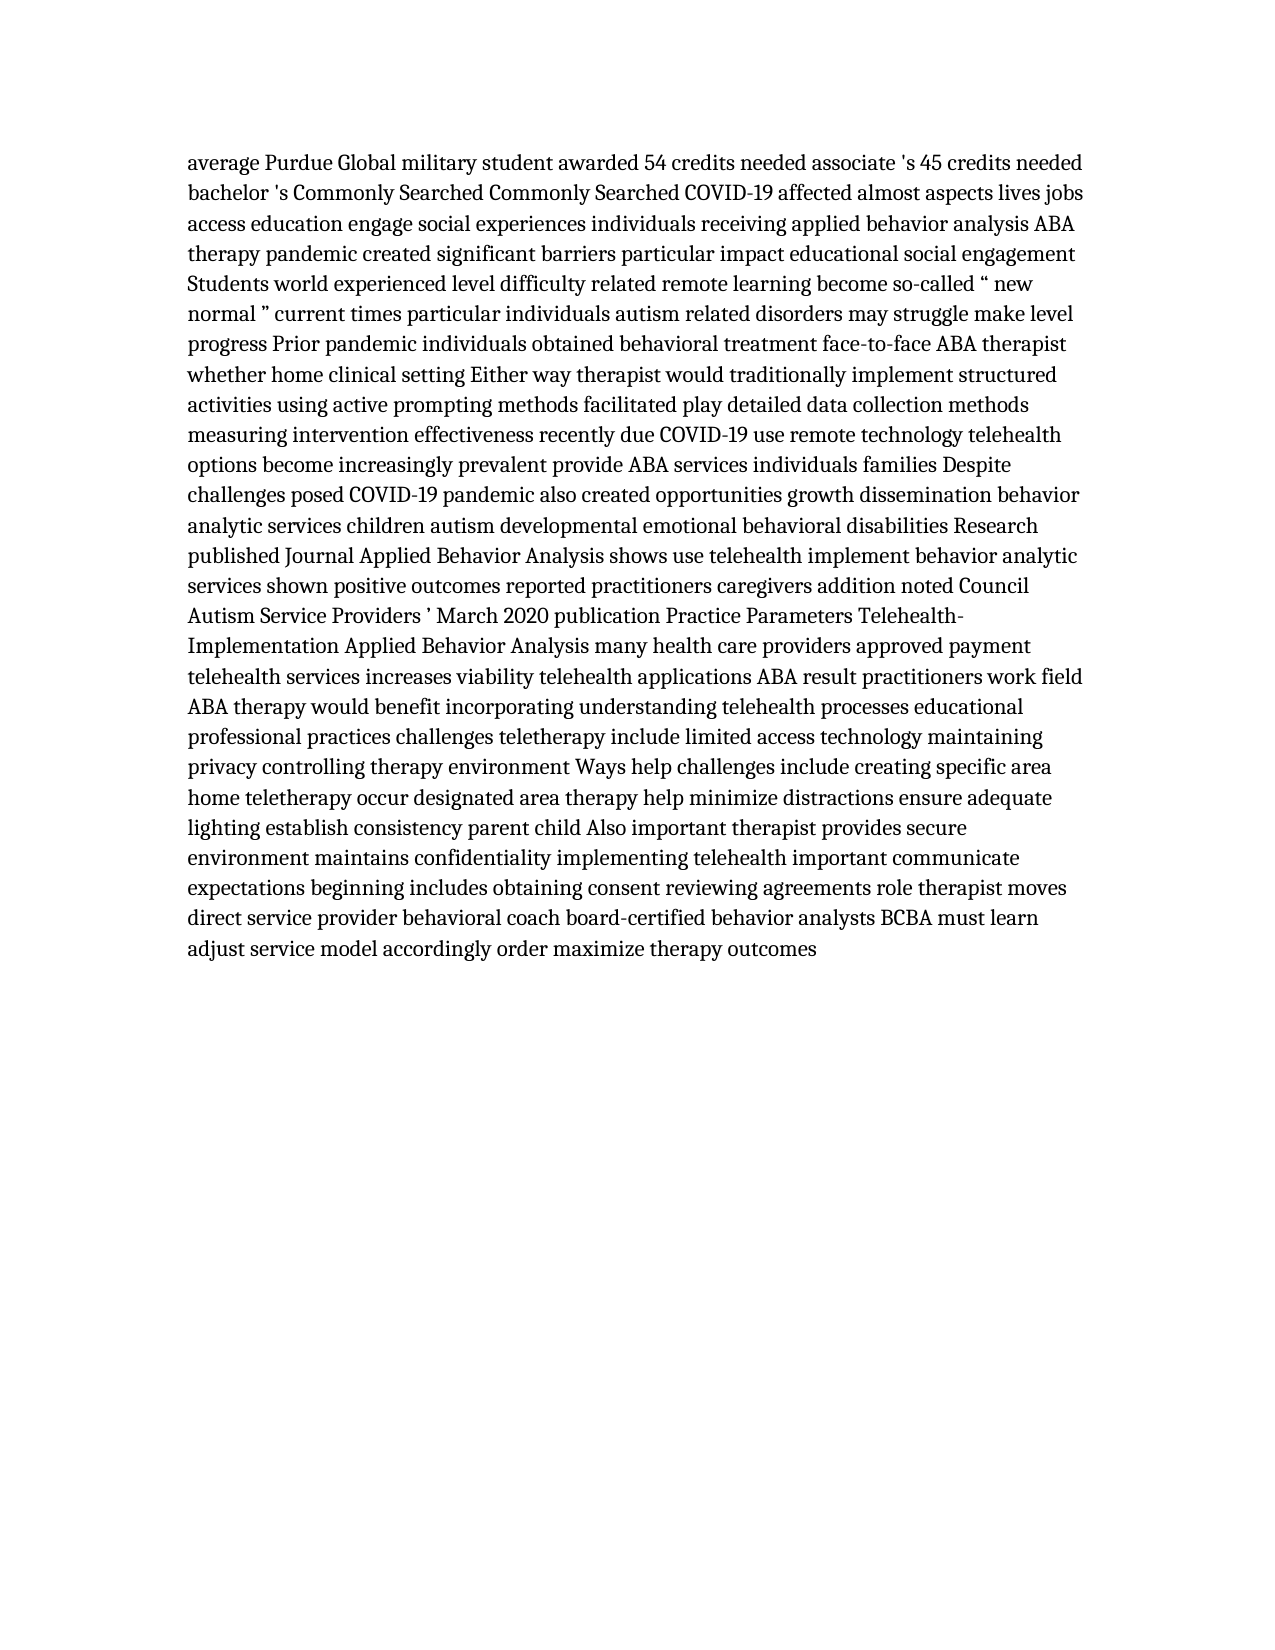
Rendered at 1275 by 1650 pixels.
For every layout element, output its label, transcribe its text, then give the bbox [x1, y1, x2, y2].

text average Purdue Global military student awarded 54 credits needed associate 's 45 credits needed bachelor 's Commonly Searched Commonly Searched COVID-19 affected almost aspects lives jobs access education engage social experiences individuals receiving applied behavior analysis ABA therapy pandemic created significant barriers particular impact educational social engagement Students world experienced level difficulty related remote learning become so-called “ new normal ” current times particular individuals autism related disorders may struggle make level progress Prior pandemic individuals obtained behavioral treatment face-to-face ABA therapist whether home clinical setting Either way therapist would traditionally implement structured activities using active prompting methods facilitated play detailed data collection methods measuring intervention effectiveness recently due COVID-19 use remote technology telehealth options become increasingly prevalent provide ABA services individuals families Despite challenges posed COVID-19 pandemic also created opportunities growth dissemination behavior analytic services children autism developmental emotional behavioral disabilities Research published Journal Applied Behavior Analysis shows use telehealth implement behavior analytic services shown positive outcomes reported practitioners caregivers addition noted Council Autism Service Providers ’ March 2020 publication Practice Parameters Telehealth-Implementation Applied Behavior Analysis many health care providers approved payment telehealth services increases viability telehealth applications ABA result practitioners work field ABA therapy would benefit incorporating understanding telehealth processes educational professional practices challenges teletherapy include limited access technology maintaining privacy controlling therapy environment Ways help challenges include creating specific area home teletherapy occur designated area therapy help minimize distractions ensure adequate lighting establish consistency parent child Also important therapist provides secure environment maintains confidentiality implementing telehealth important communicate expectations beginning includes obtaining consent reviewing agreements role therapist moves direct service provider behavioral coach board-certified behavior analysts BCBA must learn adjust service model accordingly order maximize therapy outcomes [187, 150, 1087, 962]
